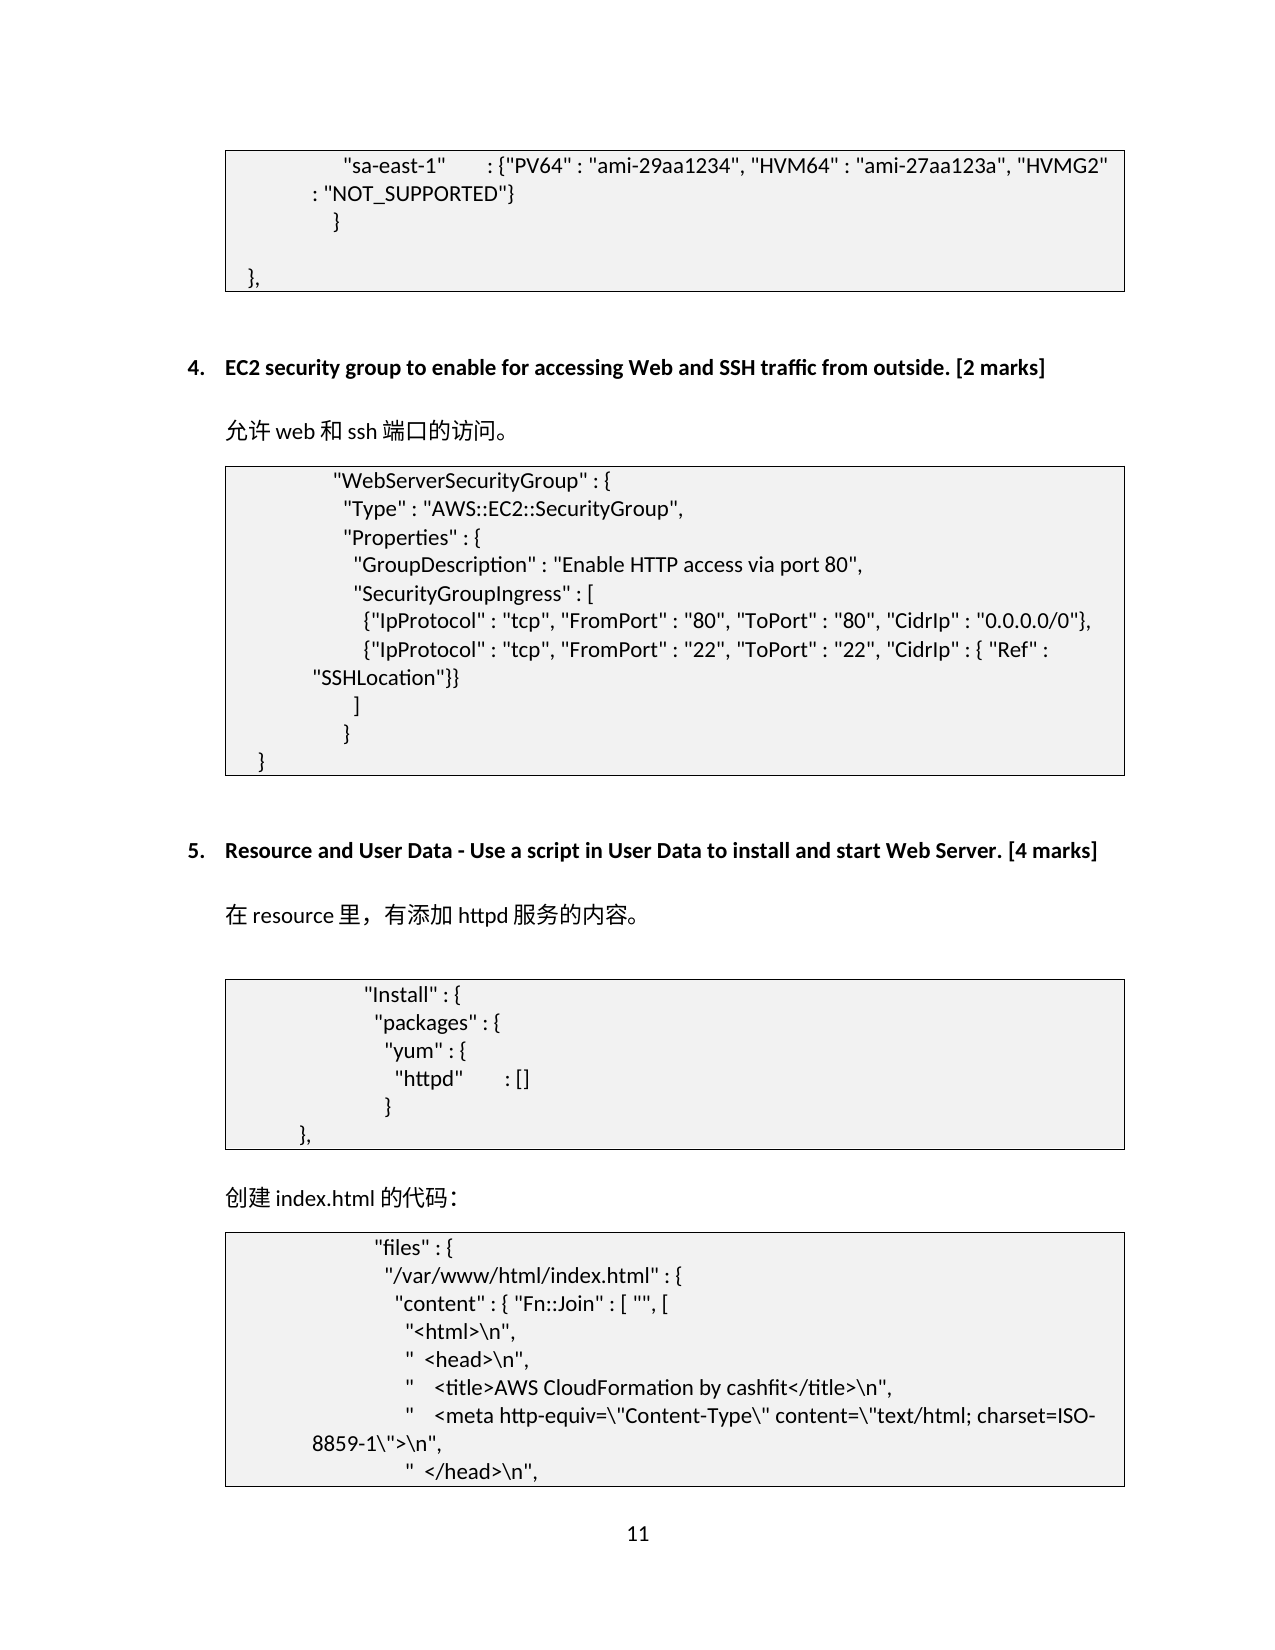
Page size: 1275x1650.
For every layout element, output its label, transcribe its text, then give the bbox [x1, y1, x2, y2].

list 创建index.html的代码： [225, 1180, 1125, 1213]
table_header "WebServerSecurityGroup" : { "Type" : "AWS::EC2::SecurityGroup", "Properties" : { "GroupDescription" : "Enable HTTP access via port 80", "SecurityGroupIngress" : [ {"IpProtocol" : "tcp", "FromPort" : "80", "ToPort" : "80", "CidrIp" : "0.0.0.0/0"}, {"IpProtocol" : "tcp", "FromPort" : "22", "ToPort" : "22", "CidrIp" : { "Ref" : "SSHLocation"}} ] } } [226, 467, 1124, 775]
list 允许web和ssh端口的访问。 [225, 413, 1125, 446]
list Resource and User Data - Use a script in User Data to install and start Web Server. [4 marks] [187, 836, 1125, 864]
list EC2 security group to enable for accessing Web and SSH traffic from outside. [2 marks] [187, 353, 1125, 381]
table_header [226, 151, 1124, 291]
table_header "Install" : { "packages" : { "yum" : { "httpd" : [] } }, [226, 980, 1124, 1148]
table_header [226, 1233, 1124, 1486]
list 在resource里，有添加httpd服务的内容。 [225, 897, 1125, 930]
